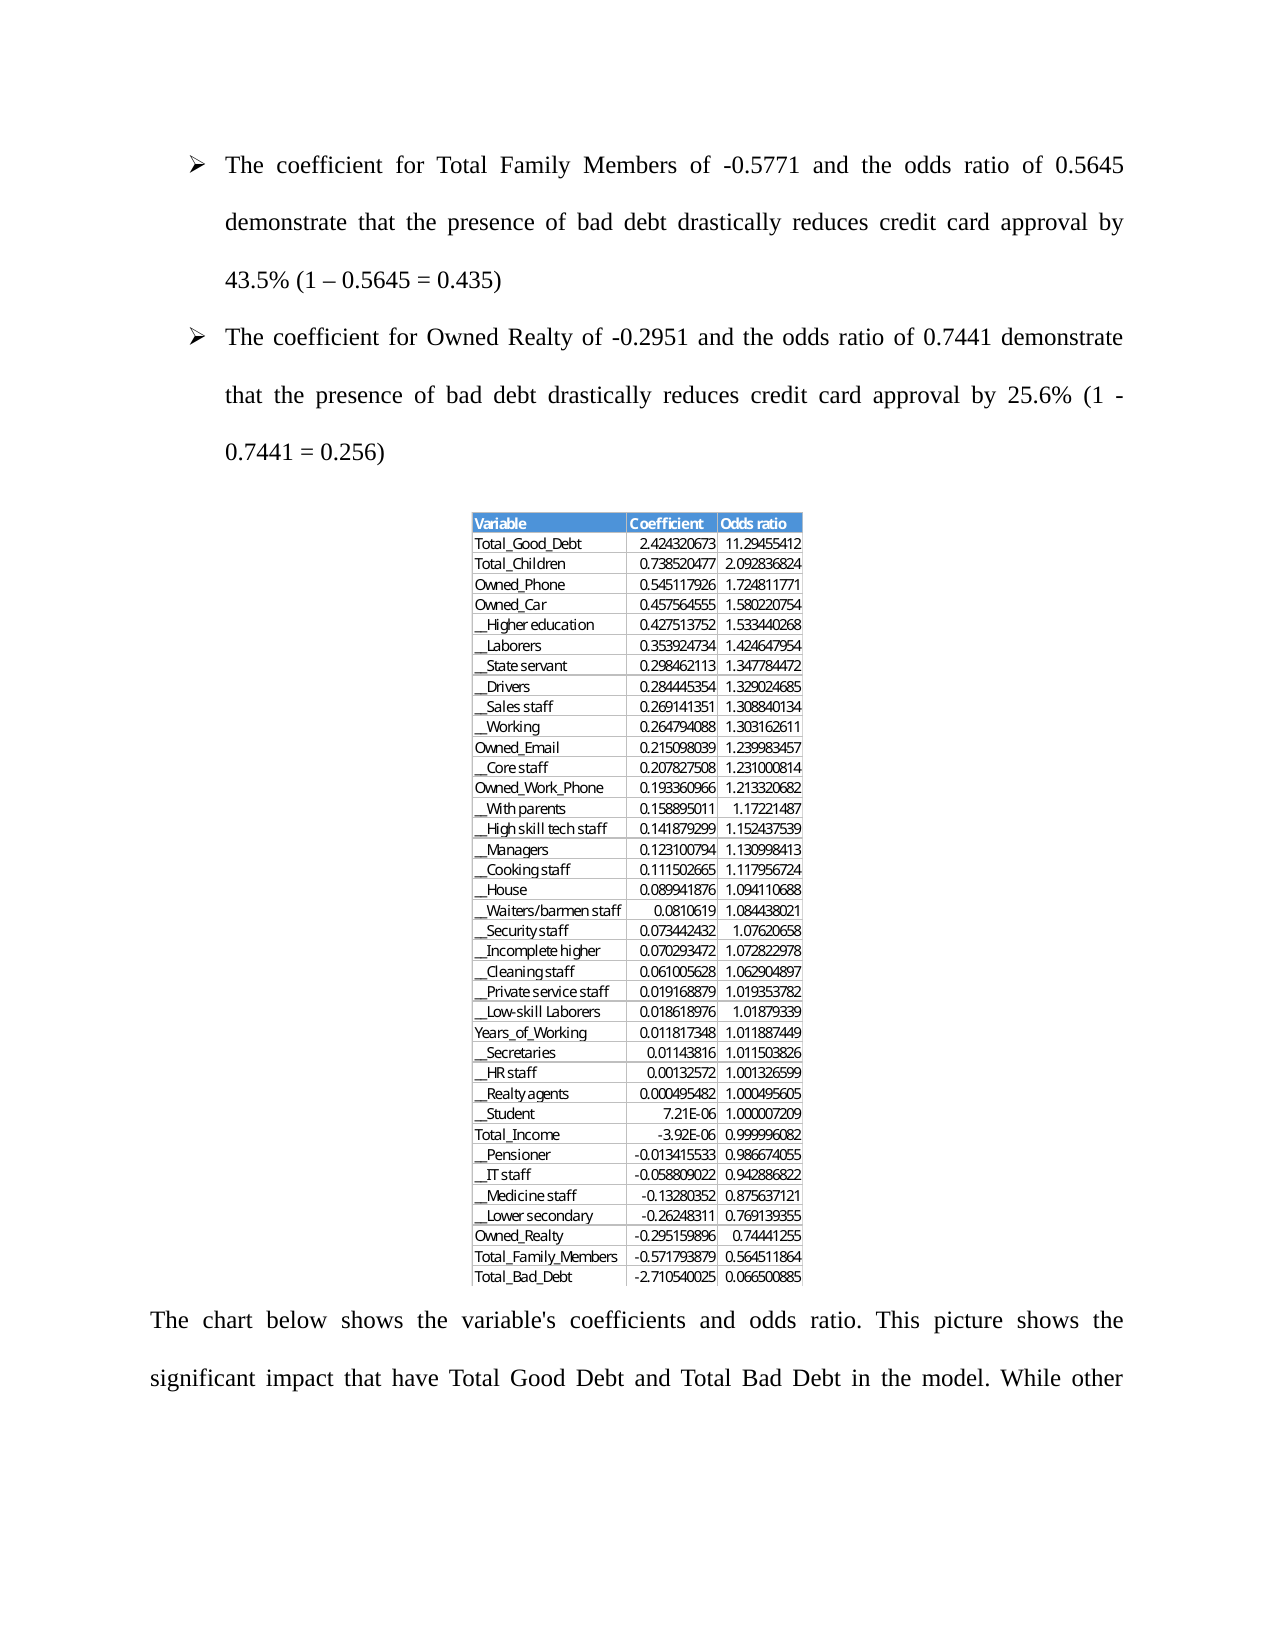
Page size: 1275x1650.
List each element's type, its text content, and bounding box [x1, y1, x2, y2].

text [150, 1306, 1125, 1392]
list The coefficient for Owned Realty of -0.2951 and the odds ratio of 0.7441 demonstrate that the presence of bad debt drastically reduces credit card approval by 25.6% (1 - 0.7441 = 0.256) [187, 322, 1125, 466]
list The coefficient for Total Family Members of -0.5771 and the odds ratio of 0.5645 demonstrate that the presence of bad debt drastically reduces credit card approval by 43.5% (1 – 0.5645 = 0.435) [187, 150, 1125, 294]
